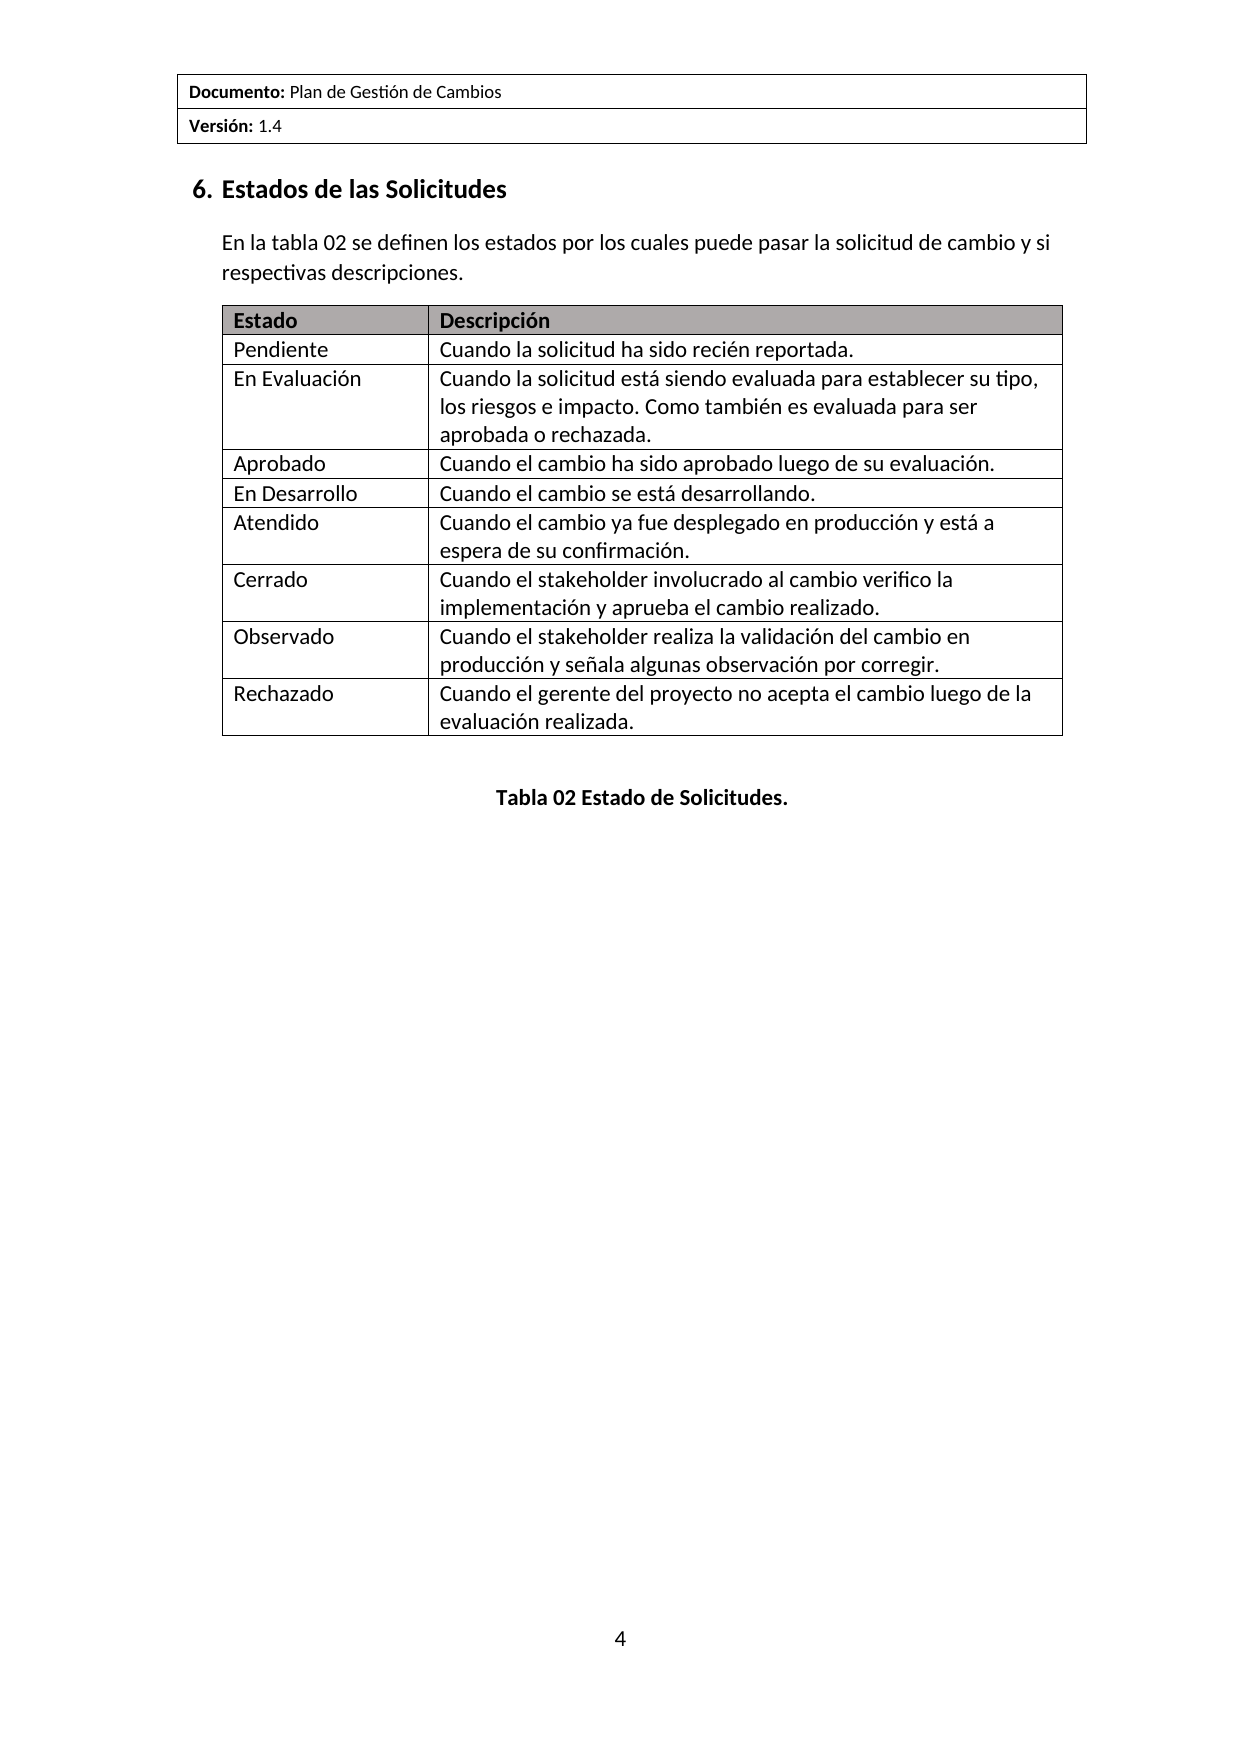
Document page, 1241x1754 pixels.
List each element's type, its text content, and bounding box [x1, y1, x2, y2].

subtitle Estados de las Solicitudes [192, 172, 1063, 205]
table_header Descripción [429, 306, 1062, 334]
table_cell Cuando la solicitud está siendo evaluada para establecer su tipo, los riesgos e impacto. Como también es evaluada para ser aprobada o rechazada. [429, 365, 1062, 448]
table_cell Rechazado [223, 679, 428, 735]
table_cell Cuando el stakeholder involucrado al cambio verifico la implementación y aprueba el cambio realizado. [429, 565, 1062, 621]
text Tabla 02 Estado de Solicitudes. [222, 783, 1063, 811]
table_cell Observado [223, 622, 428, 678]
table_cell Cuando el gerente del proyecto no acepta el cambio luego de la evaluación realizada. [429, 679, 1062, 735]
table_cell Cuando el stakeholder realiza la validación del cambio en producción y señala algunas observación por corregir. [429, 622, 1062, 678]
table_cell Cuando el cambio ha sido aprobado luego de su evaluación. [429, 450, 1062, 478]
text En la tabla 02 se definen los estados por los cuales puede pasar la solicitud de cambio y si respectivas descripciones. [222, 228, 1063, 286]
table_cell Cuando la solicitud ha sido recién reportada. [429, 335, 1062, 363]
table_cell En Evaluación [223, 365, 428, 448]
table_cell Cuando el cambio ya fue desplegado en producción y está a espera de su confirmación. [429, 508, 1062, 564]
table_header Estado [223, 306, 428, 334]
table_cell Cuando el cambio se está desarrollando. [429, 479, 1062, 507]
table_cell Aprobado [223, 450, 428, 478]
table_cell Atendido [223, 508, 428, 564]
table_cell Pendiente [223, 335, 428, 363]
table_cell Cerrado [223, 565, 428, 621]
table_cell En Desarrollo [223, 479, 428, 507]
